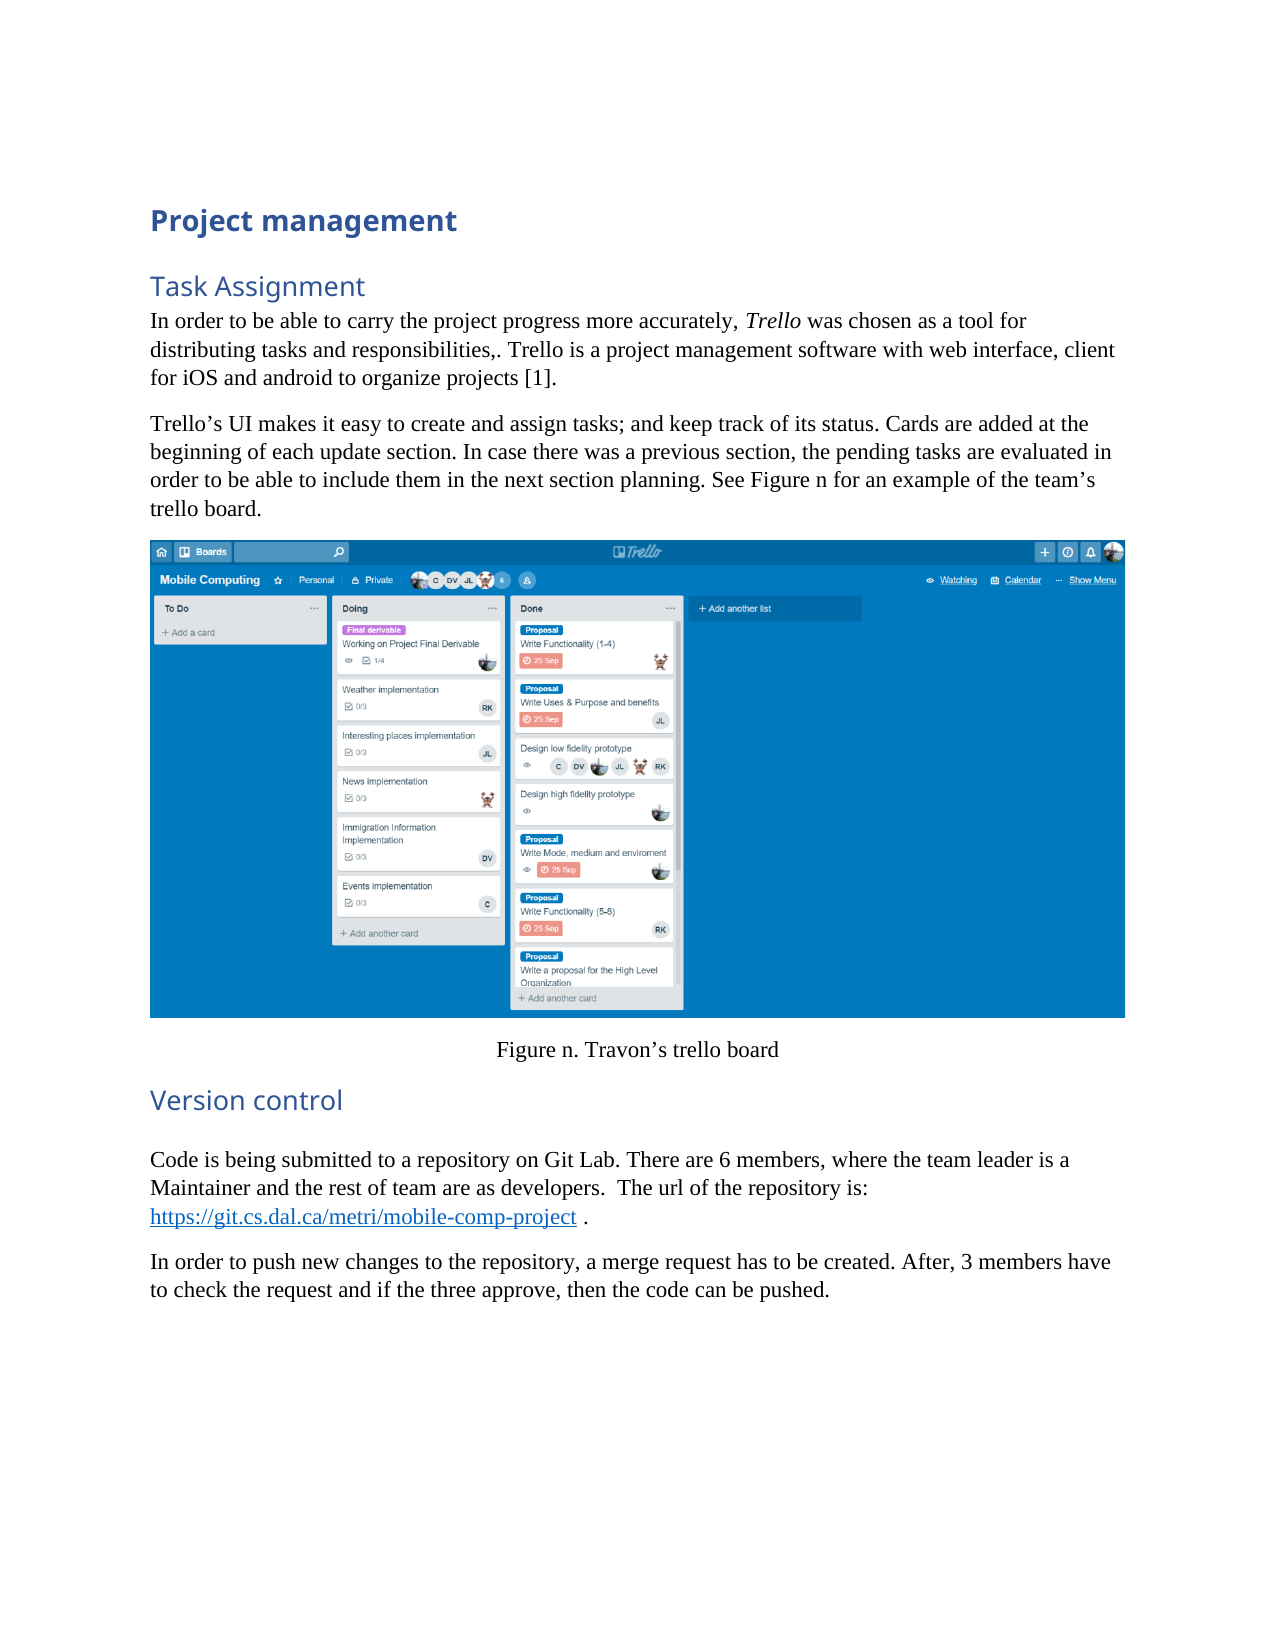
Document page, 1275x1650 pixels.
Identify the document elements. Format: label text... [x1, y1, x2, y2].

subtitle Task Assignment [150, 268, 1125, 305]
text Figure n. Travon’s trello board [150, 1036, 1125, 1062]
text In order to be able to carry the project progress more accurately, Trello was chosen as a tool for distributing tasks and responsibilities,. Trello is a project management software with web interface, client for iOS and android to organize projects [1]. [150, 308, 1125, 391]
text In order to push new changes to the repository, a merge request has to be created. After, 3 members have to check the request and if the three approve, then the code can be pushed. [150, 1248, 1125, 1303]
subtitle Project management [150, 200, 1125, 240]
subtitle Version control [150, 1081, 1125, 1118]
text Trello’s UI makes it easy to create and assign tasks; and keep track of its status. Cards are added at the beginning of each update section. In case there was a previous section, the pending tasks are evaluated in order to be able to include them in the next section planning. See Figure n for an example of the team’s trello board. [150, 409, 1125, 521]
picture [150, 540, 1125, 1018]
text Code is being submitted to a repository on Git Lab. There are 6 members, where the team leader is a Maintainer and the rest of team are as developers. The url of the repository is: https://git.cs.dal.ca/metri/mobile-comp-project . [150, 1146, 1125, 1229]
